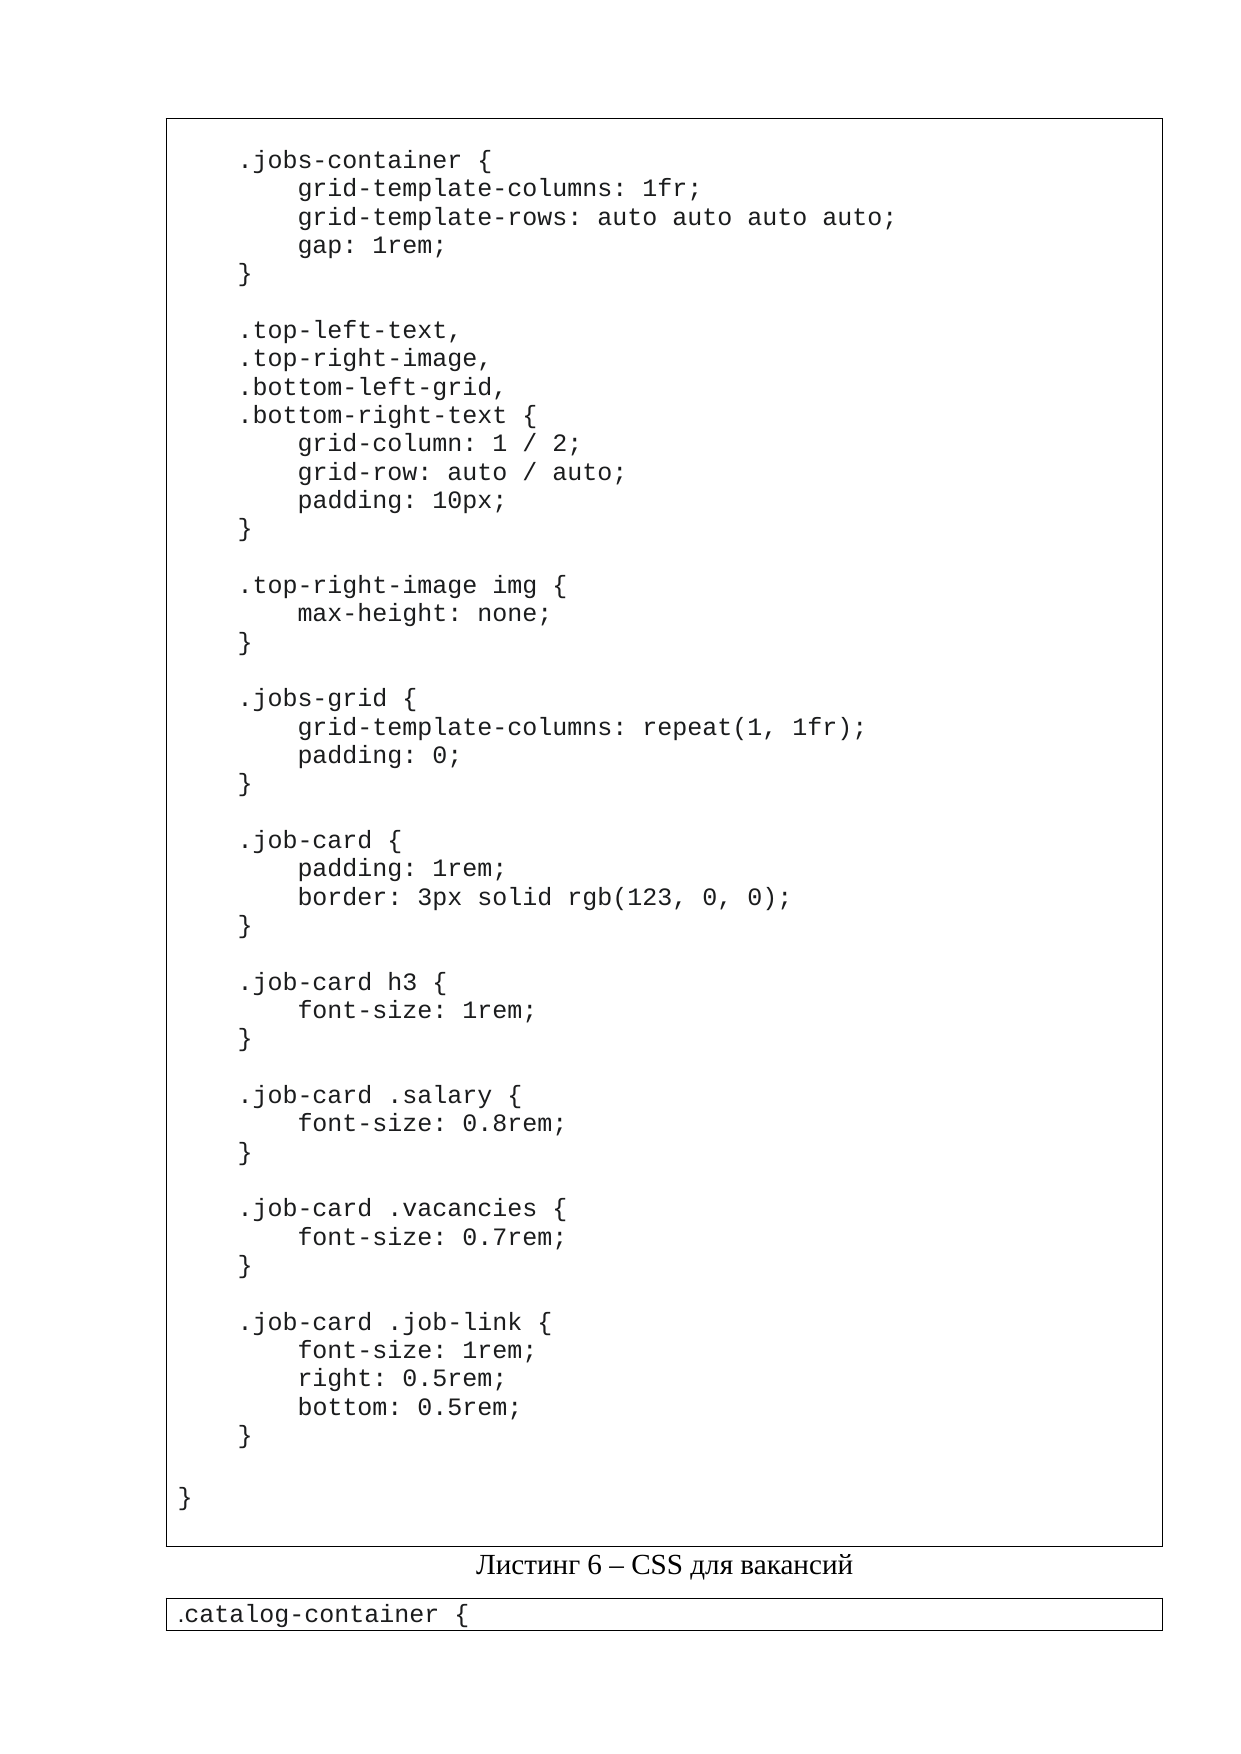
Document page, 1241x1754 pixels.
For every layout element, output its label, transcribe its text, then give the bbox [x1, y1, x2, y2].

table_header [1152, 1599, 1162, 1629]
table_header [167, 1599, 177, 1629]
text Листинг 6 – CSS для вакансий [177, 1547, 1152, 1581]
